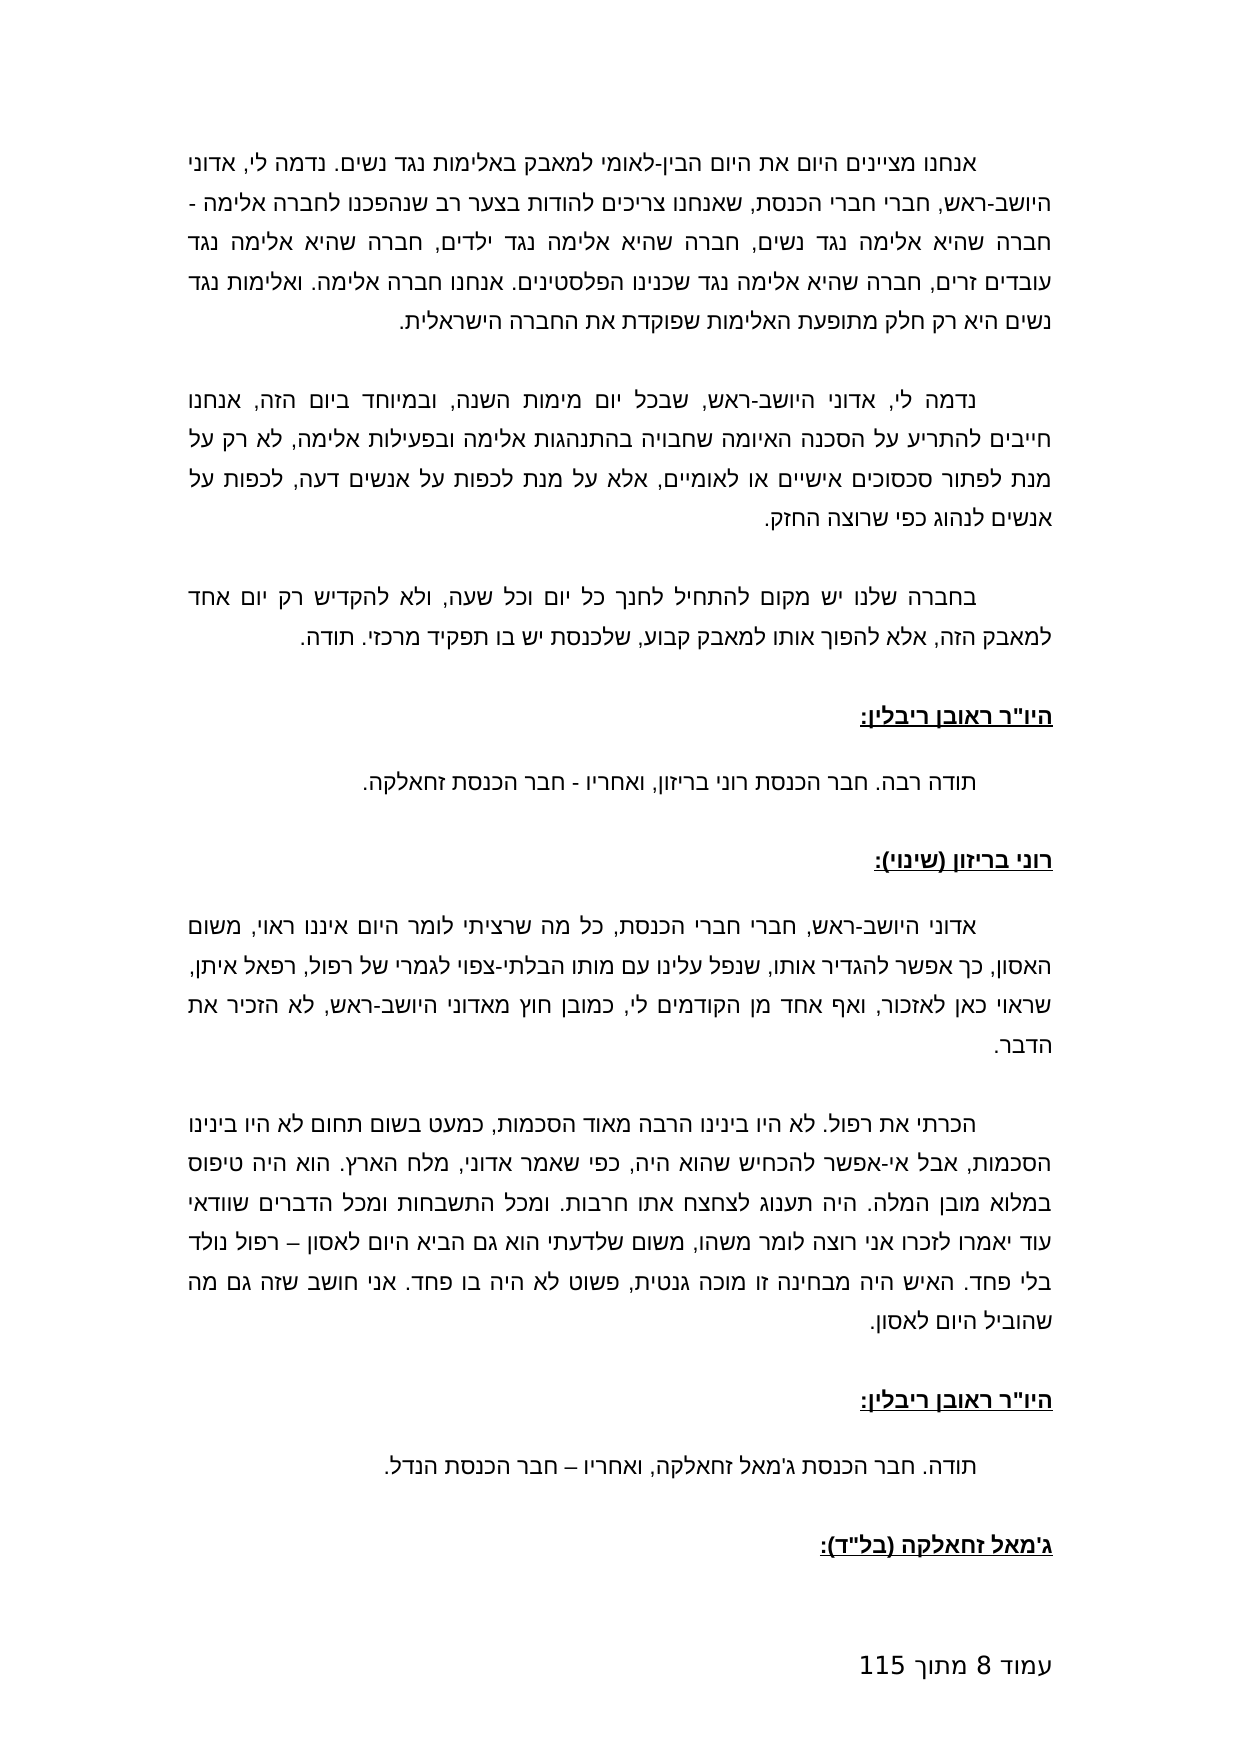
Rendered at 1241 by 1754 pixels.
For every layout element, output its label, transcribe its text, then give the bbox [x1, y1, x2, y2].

text נדמה לי, אדוני היושב-ראש, שבכל יום מימות השנה, ובמיוחד ביום הזה, אנחנו חייבים להתריע על הסכנה האיומה שחבויה בהתנהגות אלימה ובפעילות אלימה, לא רק על מנת לפתור סכסוכים אישיים או לאומיים, אלא על מנת לכפות על אנשים דעה, לכפות על אנשים לנהוג כפי שרוצה החזק. [187, 387, 1053, 532]
text אדוני היושב-ראש, חברי חברי הכנסת, כל מה שרציתי לומר היום איננו ראוי, משום האסון, כך אפשר להגדיר אותו, שנפל עלינו עם מותו הבלתי-צפוי לגמרי של רפול, רפאל איתן, שראוי כאן לאזכור, ואף אחד מן הקודמים לי, כמובן חוץ מאדוני היושב-ראש, לא הזכיר את הדבר. [187, 913, 1053, 1058]
text תודה. חבר הכנסת ג'מאל זחאלקה, ואחריו – חבר הכנסת הנדל. [187, 1453, 1053, 1479]
text ג'מאל זחאלקה (בל"ד): [187, 1532, 1053, 1558]
text תודה רבה. חבר הכנסת רוני בריזון, ואחריו - חבר הכנסת זחאלקה. [187, 768, 1053, 795]
text היו"ר ראובן ריבלין: [187, 1387, 1053, 1413]
text אנחנו מציינים היום את היום הבין-לאומי למאבק באלימות נגד נשים. נדמה לי, אדוני היושב-ראש, חברי חברי הכנסת, שאנחנו צריכים להודות בצער רב שנהפכנו לחברה אלימה - חברה שהיא אלימה נגד נשים, חברה שהיא אלימה נגד ילדים, חברה שהיא אלימה נגד עובדים זרים, חברה שהיא אלימה נגד שכנינו הפלסטינים. אנחנו חברה אלימה. ואלימות נגד נשים היא רק חלק מתופעת האלימות שפוקדת את החברה הישראלית. [187, 150, 1053, 334]
text היו"ר ראובן ריבלין: [187, 703, 1053, 729]
text הכרתי את רפול. לא היו בינינו הרבה מאוד הסכמות, כמעט בשום תחום לא היו בינינו הסכמות, אבל אי-אפשר להכחיש שהוא היה, כפי שאמר אדוני, מלח הארץ. הוא היה טיפוס במלוא מובן המלה. היה תענוג לצחצח אתו חרבות. ומכל התשבחות ומכל הדברים שוודאי עוד יאמרו לזכרו אני רוצה לומר משהו, משום שלדעתי הוא גם הביא היום לאסון – רפול נולד בלי פחד. האיש היה מבחינה זו מוכה גנטית, פשוט לא היה בו פחד. אני חושב שזה גם מה שהוביל היום לאסון. [187, 1111, 1053, 1334]
text רוני בריזון (שינוי): [187, 847, 1053, 874]
text בחברה שלנו יש מקום להתחיל לחנך כל יום וכל שעה, ולא להקדיש רק יום אחד למאבק הזה, אלא להפוך אותו למאבק קבוע, שלכנסת יש בו תפקיד מרכזי. תודה. [187, 584, 1053, 650]
